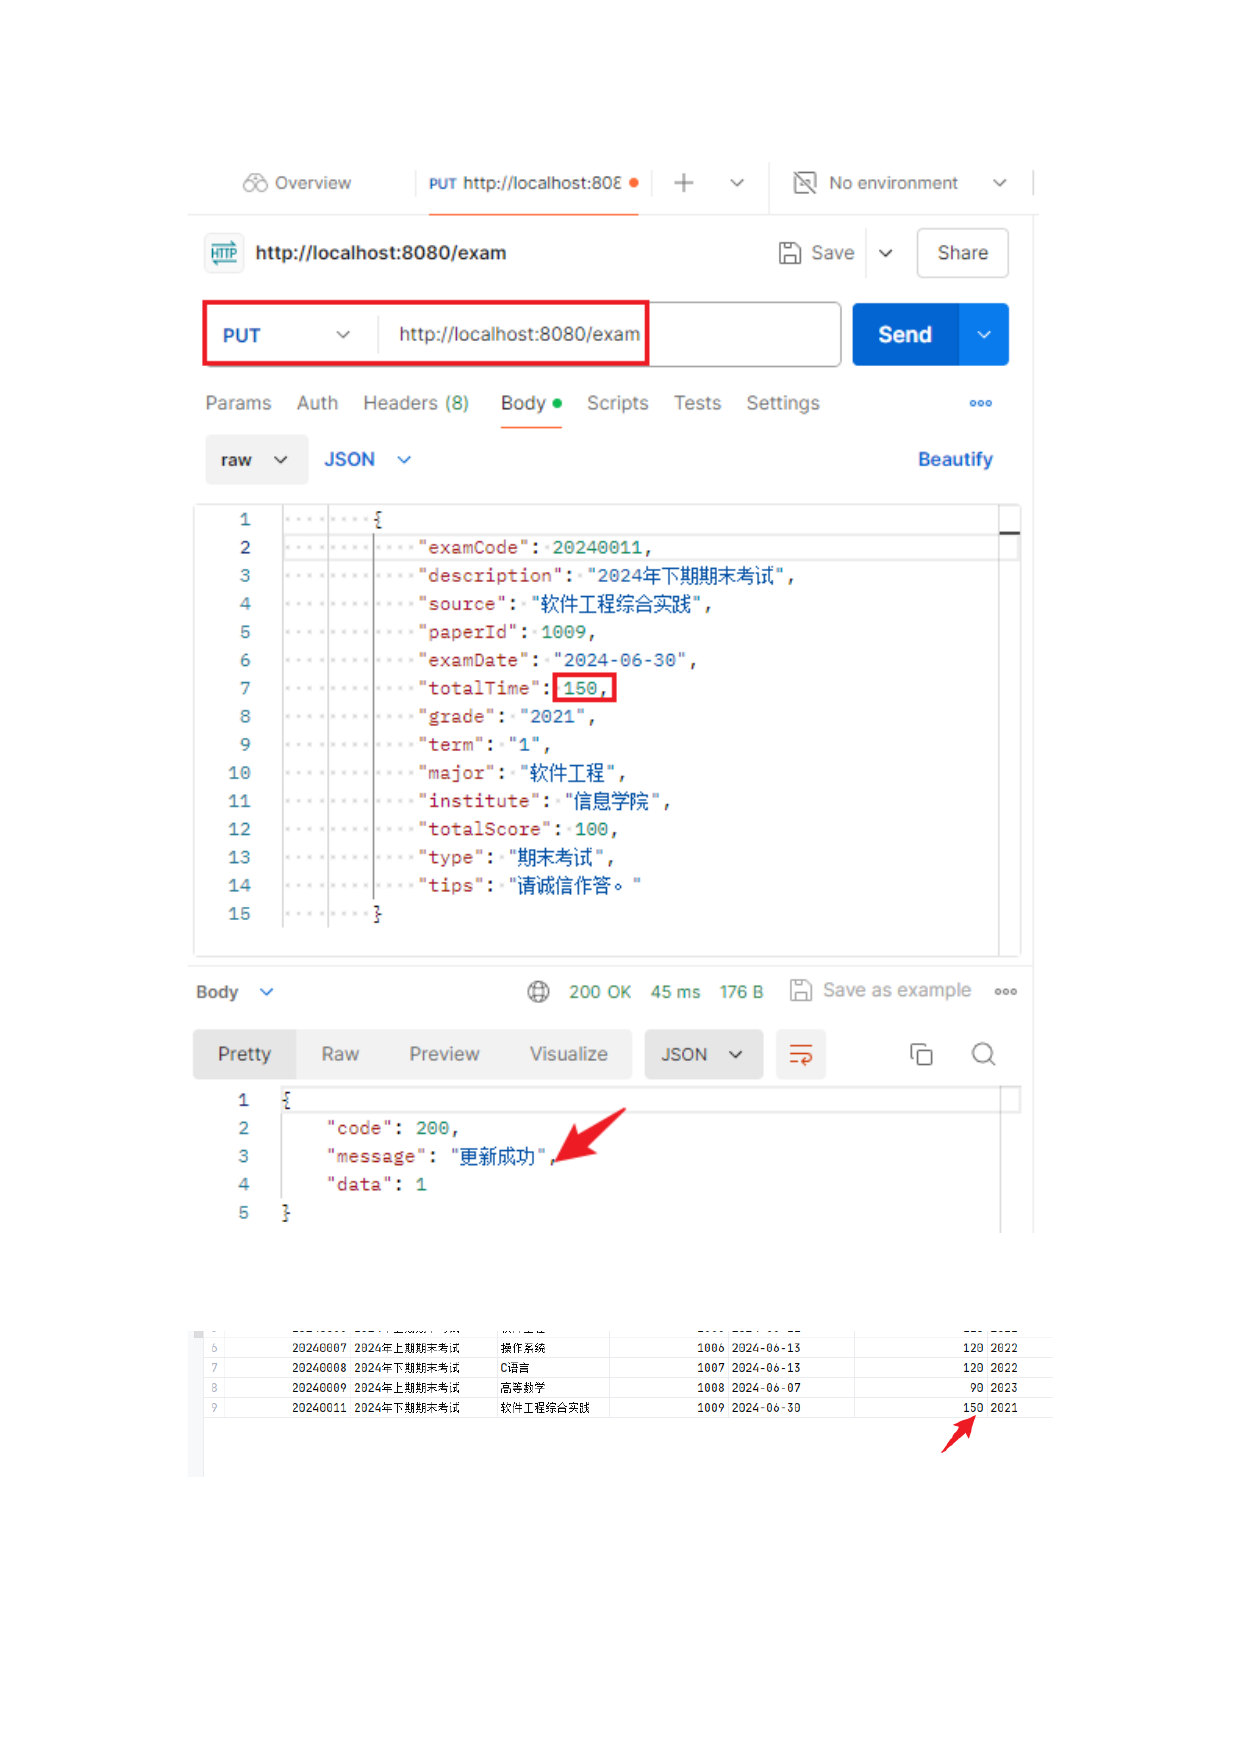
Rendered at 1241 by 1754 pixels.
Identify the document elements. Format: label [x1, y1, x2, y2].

picture [187, 162, 1039, 1233]
picture [187, 1331, 1053, 1477]
